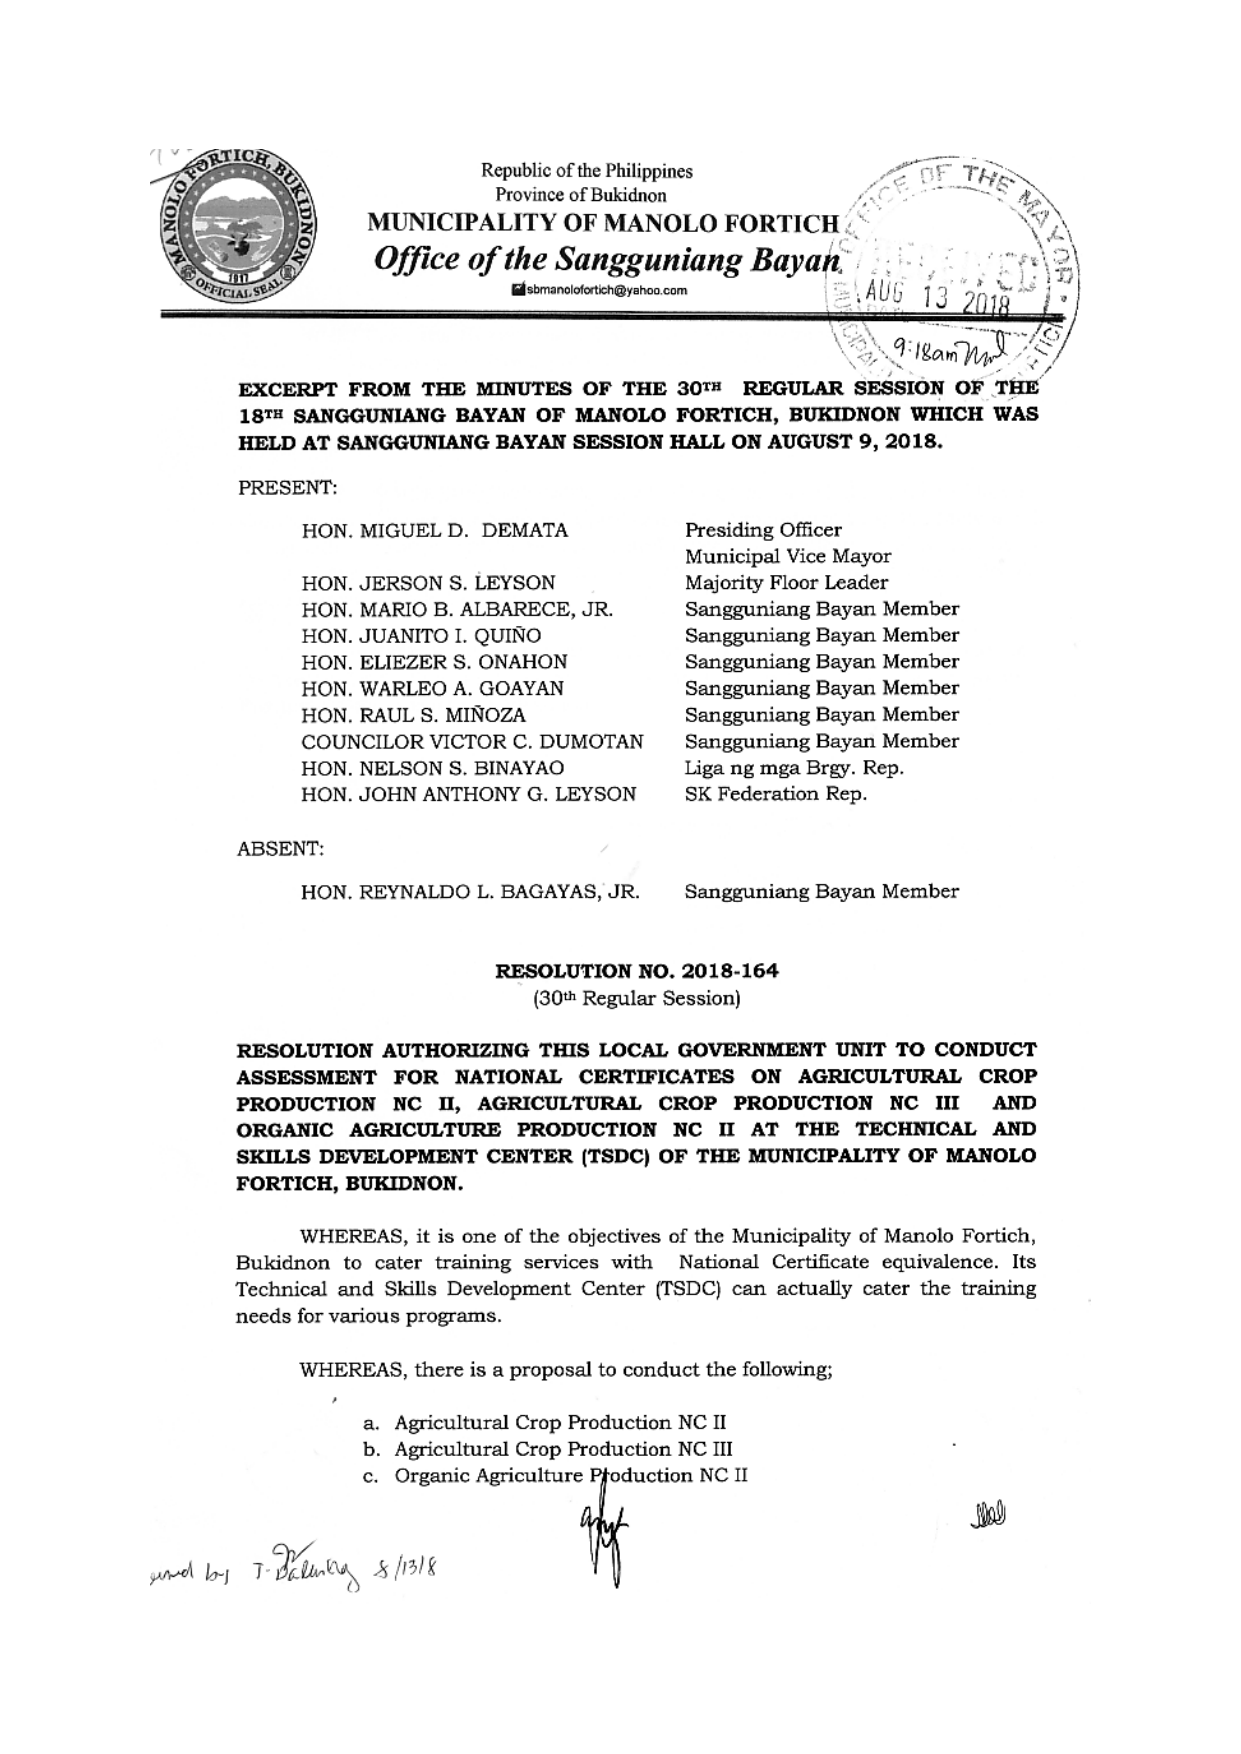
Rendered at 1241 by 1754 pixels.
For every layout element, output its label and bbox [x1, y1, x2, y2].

picture [150, 149, 1091, 1604]
